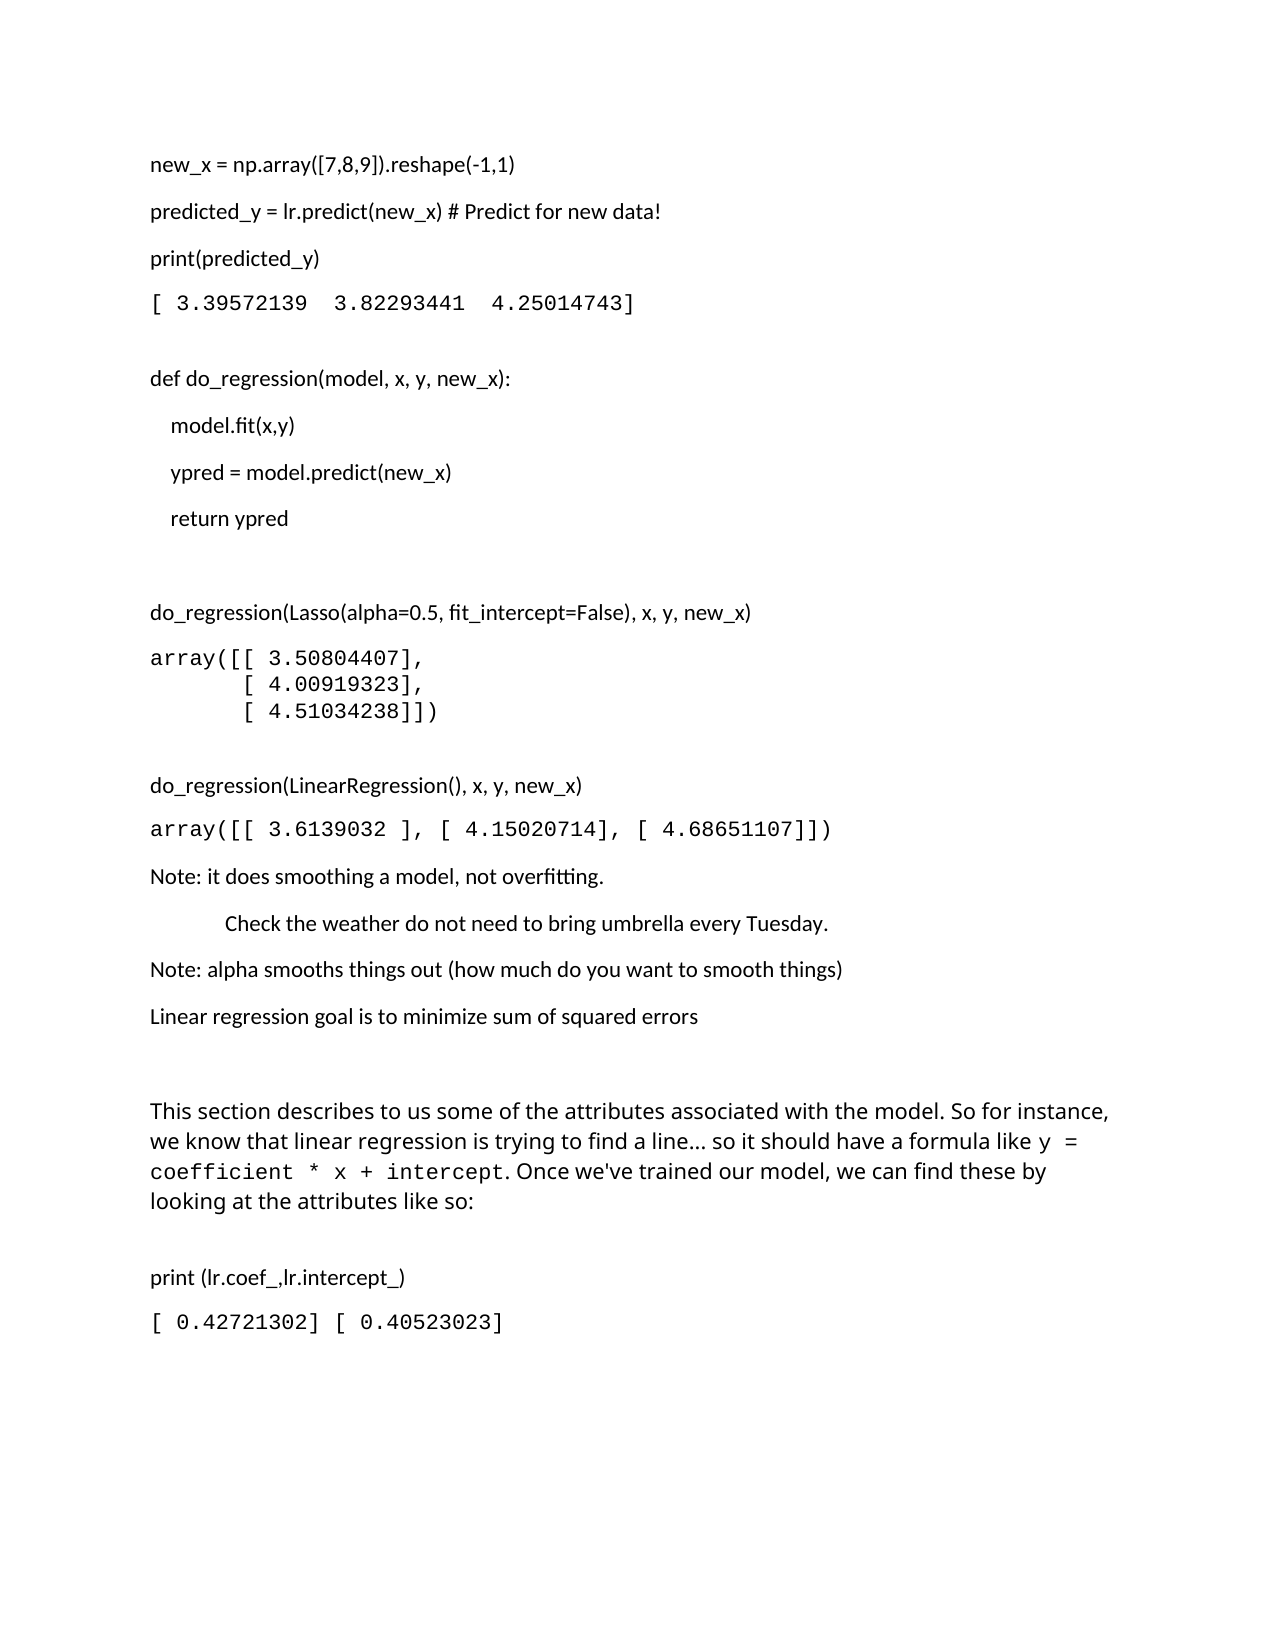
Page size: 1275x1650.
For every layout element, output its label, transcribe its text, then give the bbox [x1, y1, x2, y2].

text Linear regression goal is to minimize sum of squared errors [150, 1002, 1125, 1030]
text predicted_y = lr.predict(new_x) # Predict for new data! [150, 197, 1125, 225]
text print (lr.coef_,lr.intercept_) [150, 1263, 1125, 1291]
text Check the weather do not need to bring umbrella every Tuesday. [150, 909, 1125, 937]
text [ 0.42721302] [ 0.40523023] [150, 1309, 1125, 1336]
text ypred = model.predict(new_x) [150, 458, 1125, 486]
text [ 4.00919323], [150, 672, 1125, 698]
text print(predicted_y) [150, 244, 1125, 272]
text Note: it does smoothing a model, not overfitting. [150, 862, 1125, 890]
text array([[ 3.50804407], [150, 645, 1125, 672]
text [ 3.39572139 3.82293441 4.25014743] [150, 291, 1125, 317]
text do_regression(LinearRegression(), x, y, new_x) [150, 771, 1125, 799]
text model.fit(x,y) [150, 411, 1125, 439]
text do_regression(Lasso(alpha=0.5, fit_intercept=False), x, y, new_x) [150, 598, 1125, 626]
text This section describes to us some of the attributes associated with the model. So for instance, we know that linear regression is trying to find a line... so it should have a formula like y = coefficient * x + intercept. Once we've trained our model, we can find these by looking at the attributes like so: [150, 1096, 1125, 1216]
text def do_regression(model, x, y, new_x): [150, 364, 1125, 392]
text return ypred [150, 504, 1125, 533]
text [ 4.51034238]]) [150, 698, 1125, 724]
text Note: alpha smooths things out (how much do you want to smooth things) [150, 956, 1125, 983]
text array([[ 3.6139032 ], [ 4.15020714], [ 4.68651107]]) [150, 818, 1125, 843]
text new_x = np.array([7,8,9]).reshape(-1,1) [150, 150, 1125, 178]
